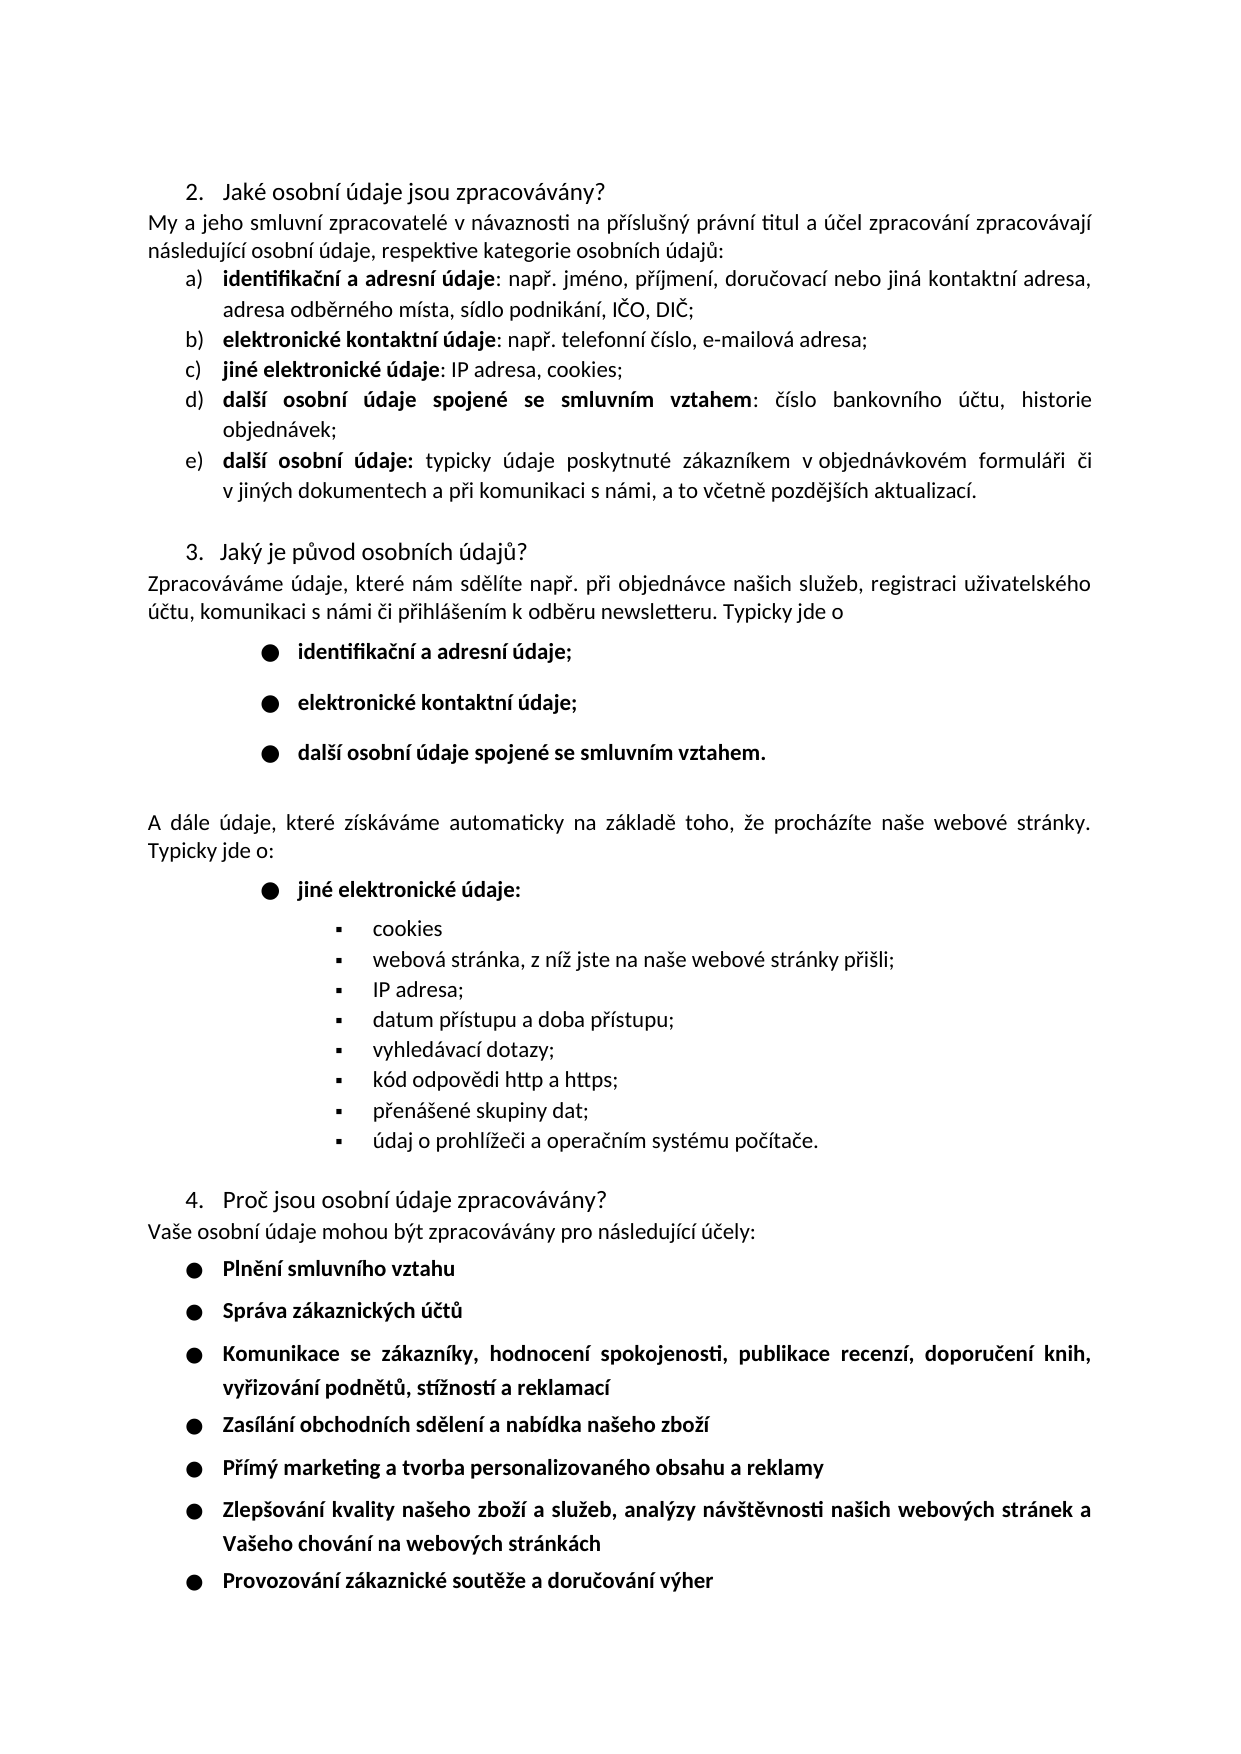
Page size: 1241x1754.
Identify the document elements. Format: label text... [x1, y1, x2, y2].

list elektronické kontaktní údaje: např. telefonní číslo, e-mailová adresa; [185, 325, 1093, 353]
list IP adresa; [335, 975, 1093, 1003]
list údaj o prohlížeči a operačním systému počítače. [335, 1126, 1093, 1154]
list jiné elektronické údaje: [260, 864, 1093, 911]
text Zpracováváme údaje, které nám sdělíte např. při objednávce našich služeb, registraci uživatelského účtu, komunikaci s námi či přihlášením k odběru newsletteru. Typicky jde o [148, 569, 1093, 625]
list jiné elektronické údaje: IP adresa, cookies; [185, 355, 1093, 383]
list datum přístupu a doba přístupu; [335, 1005, 1093, 1033]
list identifikační a adresní údaje; [260, 625, 1093, 672]
list Přímý marketing a tvorba personalizovaného obsahu a reklamy [185, 1444, 1093, 1487]
list další osobní údaje: typicky údaje poskytnuté zákazníkem v objednávkovém formuláři či v jiných dokumentech a při komunikaci s námi, a to včetně pozdějších aktualizací. [185, 446, 1093, 504]
list vyhledávací dotazy; [335, 1035, 1093, 1063]
list cookies [335, 914, 1093, 943]
list Zlepšování kvality našeho zboží a služeb, analýzy návštěvnosti našich webových stránek a Vašeho chování na webových stránkách [185, 1487, 1093, 1557]
list další osobní údaje spojené se smluvním vztahem. [260, 727, 1093, 774]
list identifikační a adresní údaje: např. jméno, příjmení, doručovací nebo jiná kontaktní adresa, adresa odběrného místa, sídlo podnikání, IČO, DIČ; [185, 264, 1093, 323]
list Jaký je původ osobních údajů? [185, 536, 1093, 567]
list Komunikace se zákazníky, hodnocení spokojenosti, publikace recenzí, doporučení knih, vyřizování podnětů, stížností a reklamací [185, 1331, 1093, 1401]
text Vaše osobní údaje mohou být zpracovávány pro následující účely: [148, 1217, 1093, 1245]
list Zasílání obchodních sdělení a nabídka našeho zboží [185, 1401, 1093, 1444]
list Proč jsou osobní údaje zpracovávány? [185, 1184, 1093, 1215]
list Plnění smluvního vztahu [185, 1245, 1093, 1288]
text A dále údaje, které získáváme automaticky na základě toho, že procházíte naše webové stránky. Typicky jde o: [148, 808, 1093, 864]
list další osobní údaje spojené se smluvním vztahem: číslo bankovního účtu, historie objednávek; [185, 385, 1093, 444]
list kód odpovědi http a https; [335, 1066, 1093, 1094]
list přenášené skupiny dat; [335, 1096, 1093, 1124]
list webová stránka, z níž jste na naše webové stránky přišli; [335, 945, 1093, 973]
list Jaké osobní údaje jsou zpracovávány? [185, 176, 1093, 206]
list elektronické kontaktní údaje; [260, 676, 1093, 723]
list Správa zákaznických účtů [185, 1288, 1093, 1331]
list Provozování zákaznické soutěže a doručování výher [185, 1557, 1093, 1600]
text My a jeho smluvní zpracovatelé v návaznosti na příslušný právní titul a účel zpracování zpracovávají následující osobní údaje, respektive kategorie osobních údajů: [148, 208, 1093, 264]
